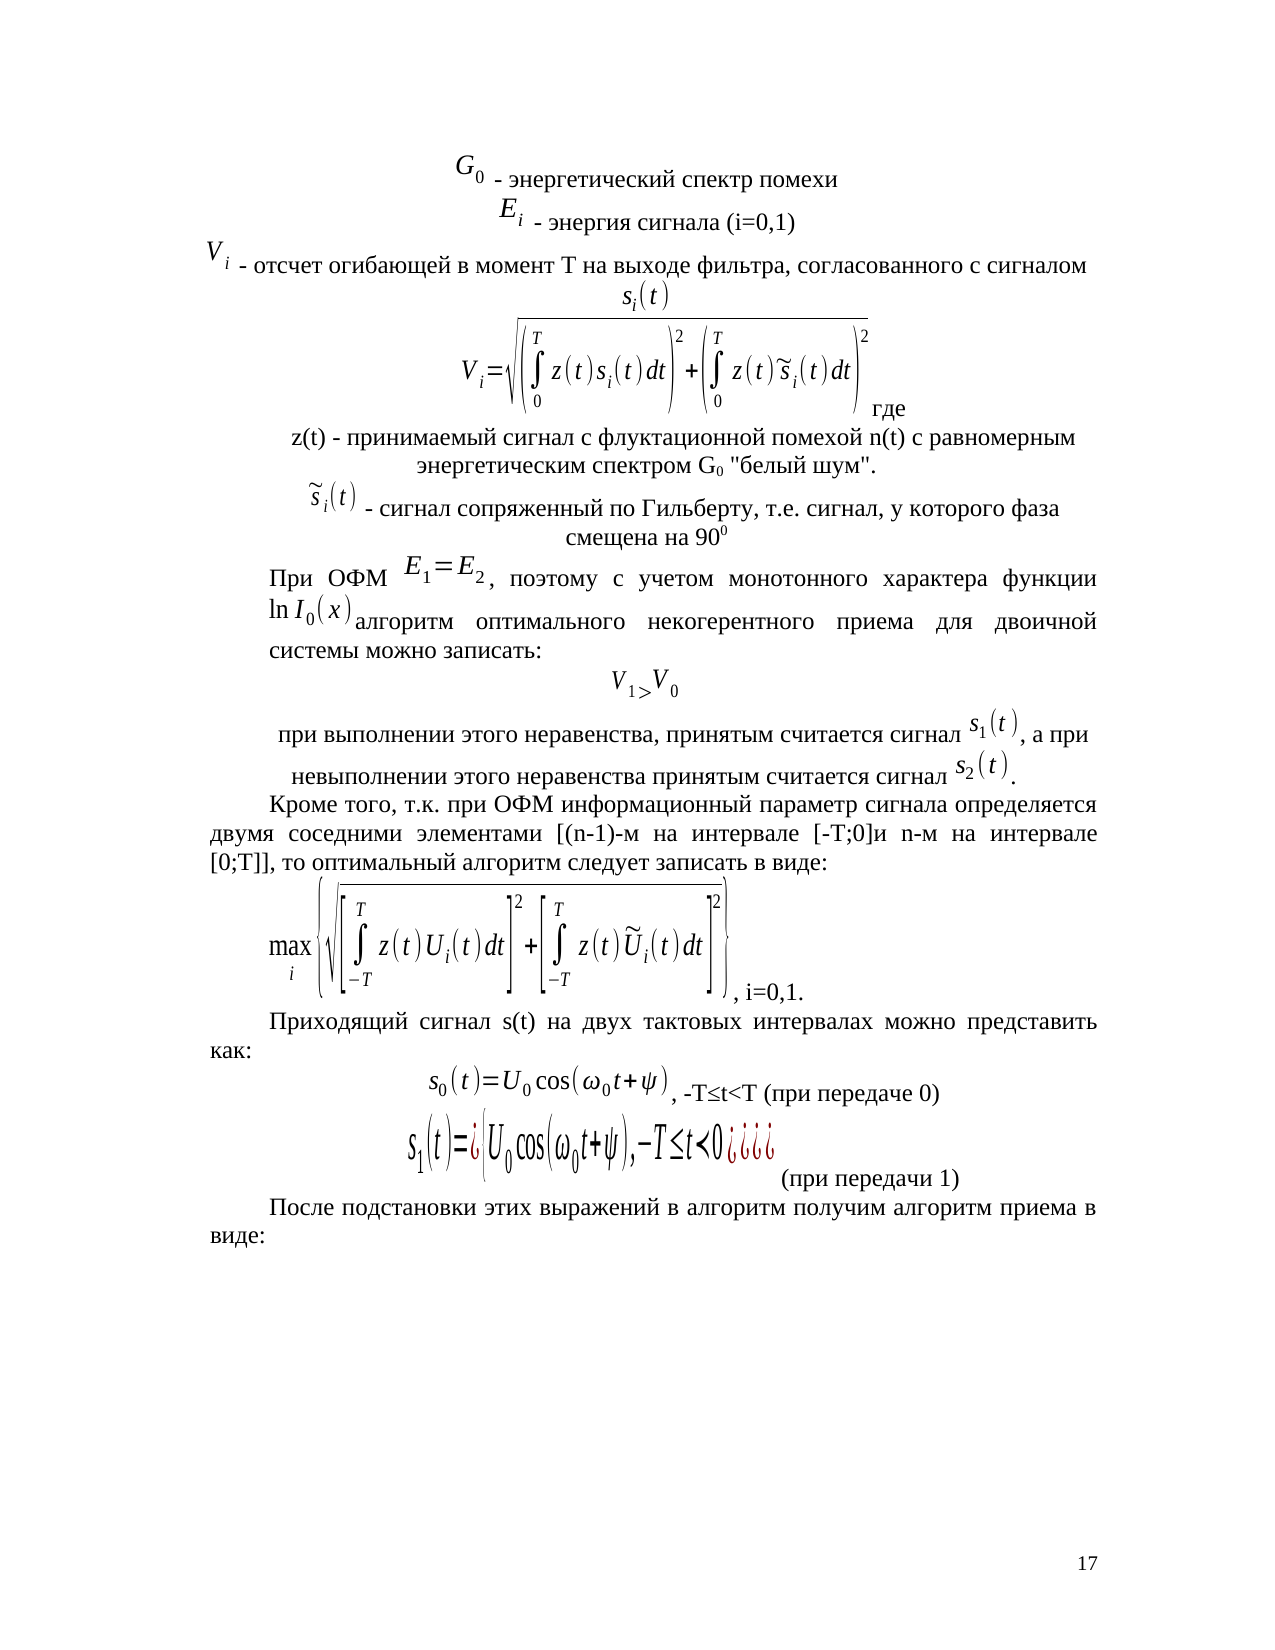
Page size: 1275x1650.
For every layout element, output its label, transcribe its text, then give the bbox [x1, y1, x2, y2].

text , -Т≤t<T (при передаче 0) [210, 1064, 1098, 1107]
text При ОФМ , поэтому с учетом монотонного характера функции алгоритм оптимального некогерентного приема для двоичной системы можно записать: [269, 551, 1098, 664]
text (при передачи 1) [210, 1107, 1098, 1192]
text > [195, 664, 1098, 707]
text Приходящий сигнал s(t) на двух тактовых интервалах можно представить как: [210, 1006, 1098, 1064]
text Кроме того, т.к. при ОФМ информационный параметр сигнала определяется двумя соседними элементами [(n-1)-м на интервале [-T;0]и n-м на интервале [0;Т]], то оптимальный алгоритм следует записать в виде: [210, 789, 1098, 876]
text - энергия сигнала (i=0,1) [195, 193, 1098, 236]
text , i=0,1. [210, 876, 1098, 1006]
text - сигнал сопряженный по Гильберту, т.е. сигнал, у которого фаза смещена на 900 [195, 479, 1098, 551]
text при выполнении этого неравенства, принятым считается сигнал , а при невыполнении этого неравенства принятым считается сигнал . [210, 707, 1098, 789]
text где [195, 316, 1098, 422]
text - энергетический спектр помехи [195, 150, 1098, 193]
text - отсчет огибающей в момент Т на выходе фильтра, согласованного с сигналом [195, 236, 1098, 316]
text После подстановки этих выражений в алгоритм получим алгоритм приема в виде: [210, 1192, 1098, 1249]
text z(t) - принимаемый сигнал с флуктационной помехой n(t) с равномерным энергетическим спектром G0 "белый шум". [195, 422, 1098, 479]
